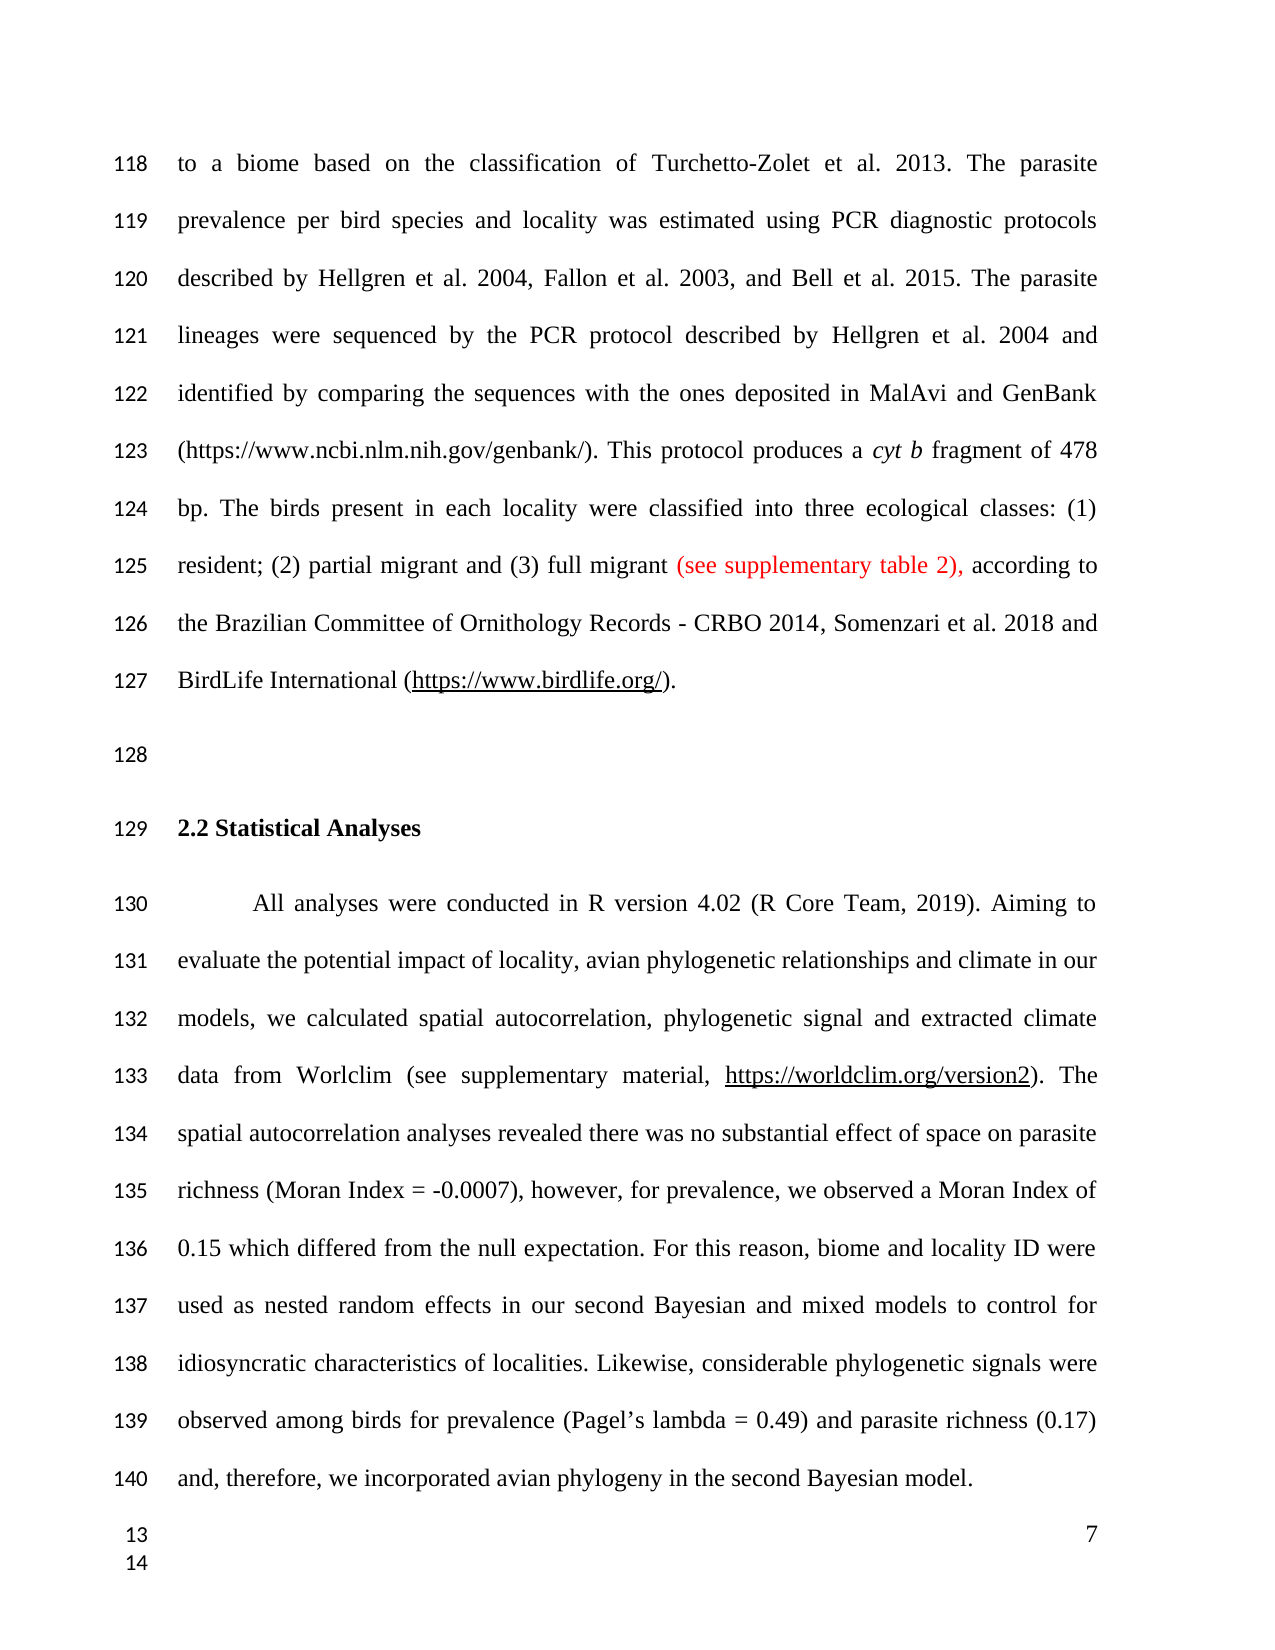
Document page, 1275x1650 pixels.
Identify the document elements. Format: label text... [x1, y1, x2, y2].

text All analyses were conducted in R version 4.02 (R Core Team, 2019). Aiming to evaluate the potential impact of locality, avian phylogenetic relationships and climate in our models, we calculated spatial autocorrelation, phylogenetic signal and extracted climate data from Worlclim (see supplementary material, https://worldclim.org/version2). The spatial autocorrelation analyses revealed there was no substantial effect of space on parasite richness (Moran Index = -0.0007), however, for prevalence, we observed a Moran Index of 0.15 which differed from the null expectation. For this reason, biome and locality ID were used as nested random effects in our second Bayesian and mixed models to control for idiosyncratic characteristics of localities. Likewise, considerable phylogenetic signals were observed among birds for prevalence (Pagel’s lambda = 0.49) and parasite richness (0.17) and, therefore, we incorporated avian phylogeny in the second Bayesian model. [177, 888, 1098, 1491]
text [177, 148, 1098, 694]
subtitle 2.2 Statistical Analyses [177, 813, 1098, 842]
